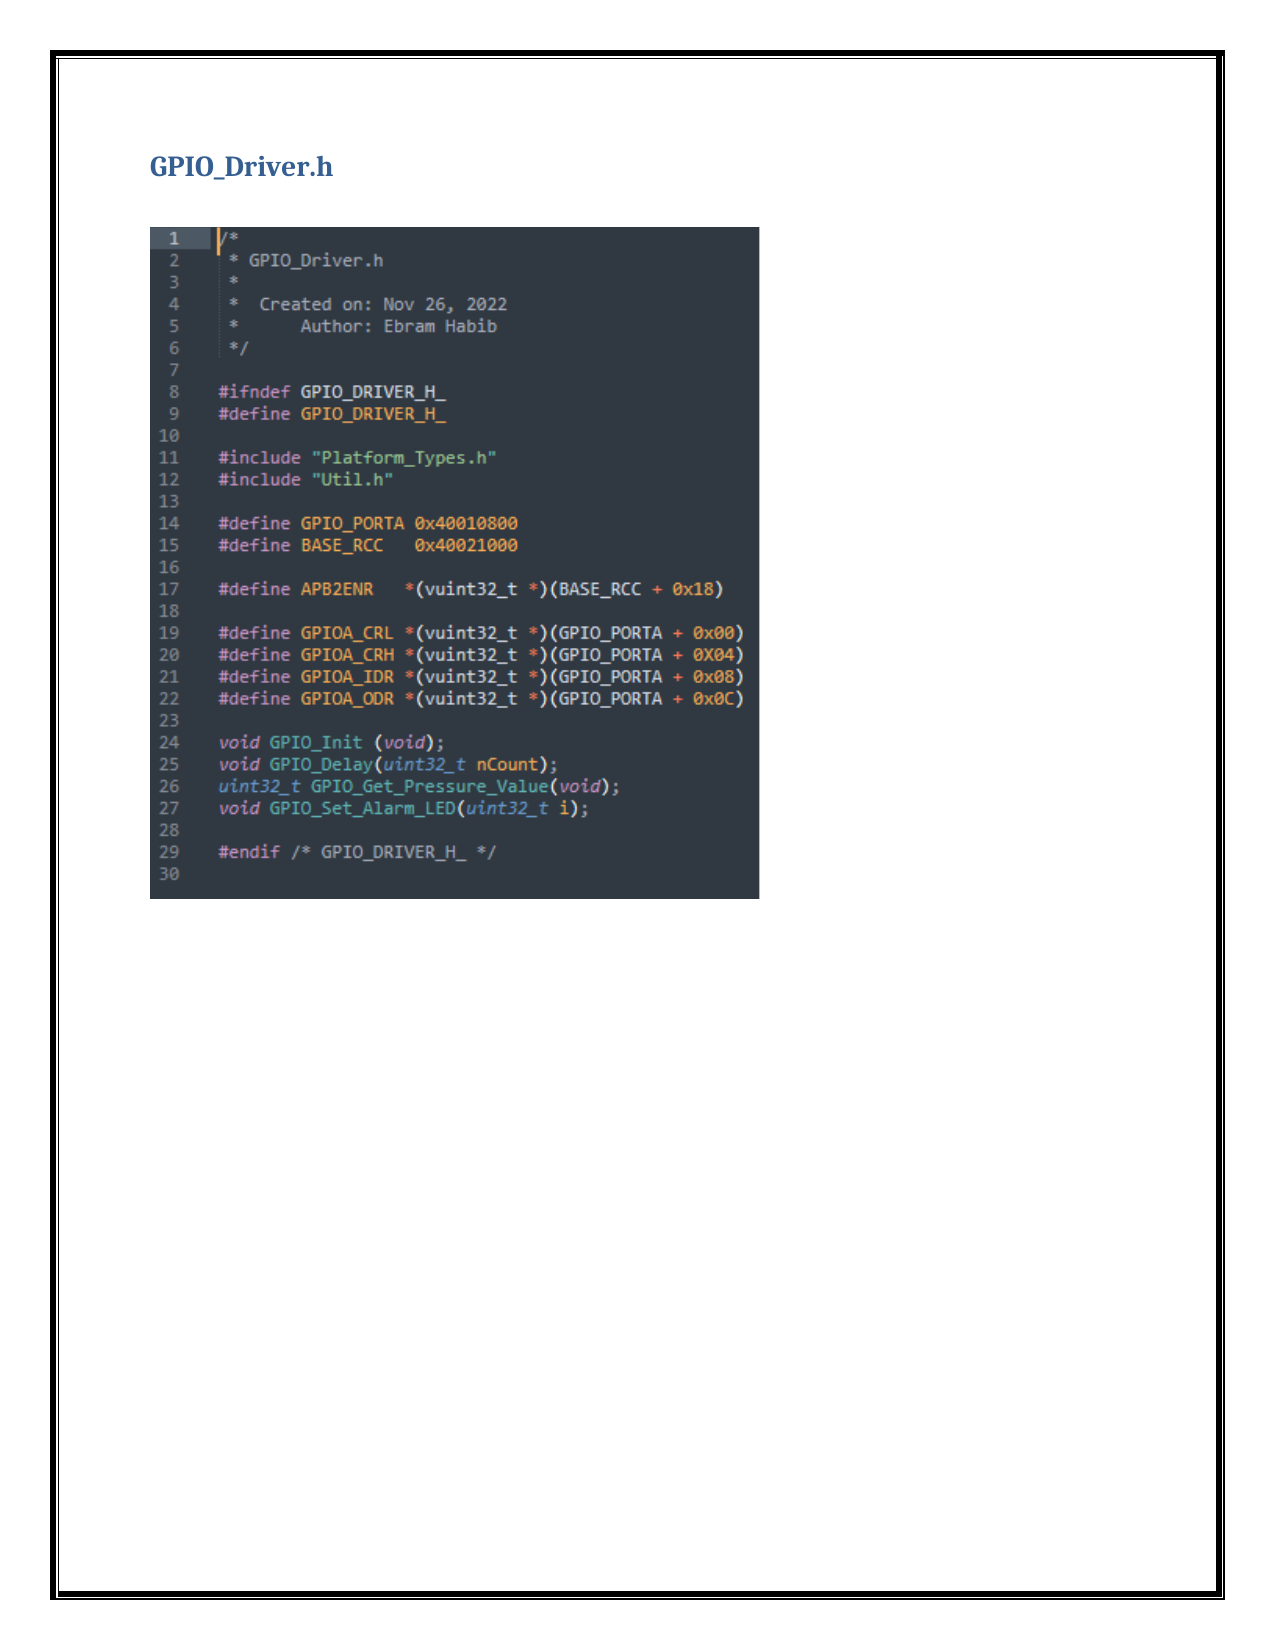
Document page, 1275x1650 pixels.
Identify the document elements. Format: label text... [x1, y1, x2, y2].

picture [150, 227, 760, 899]
